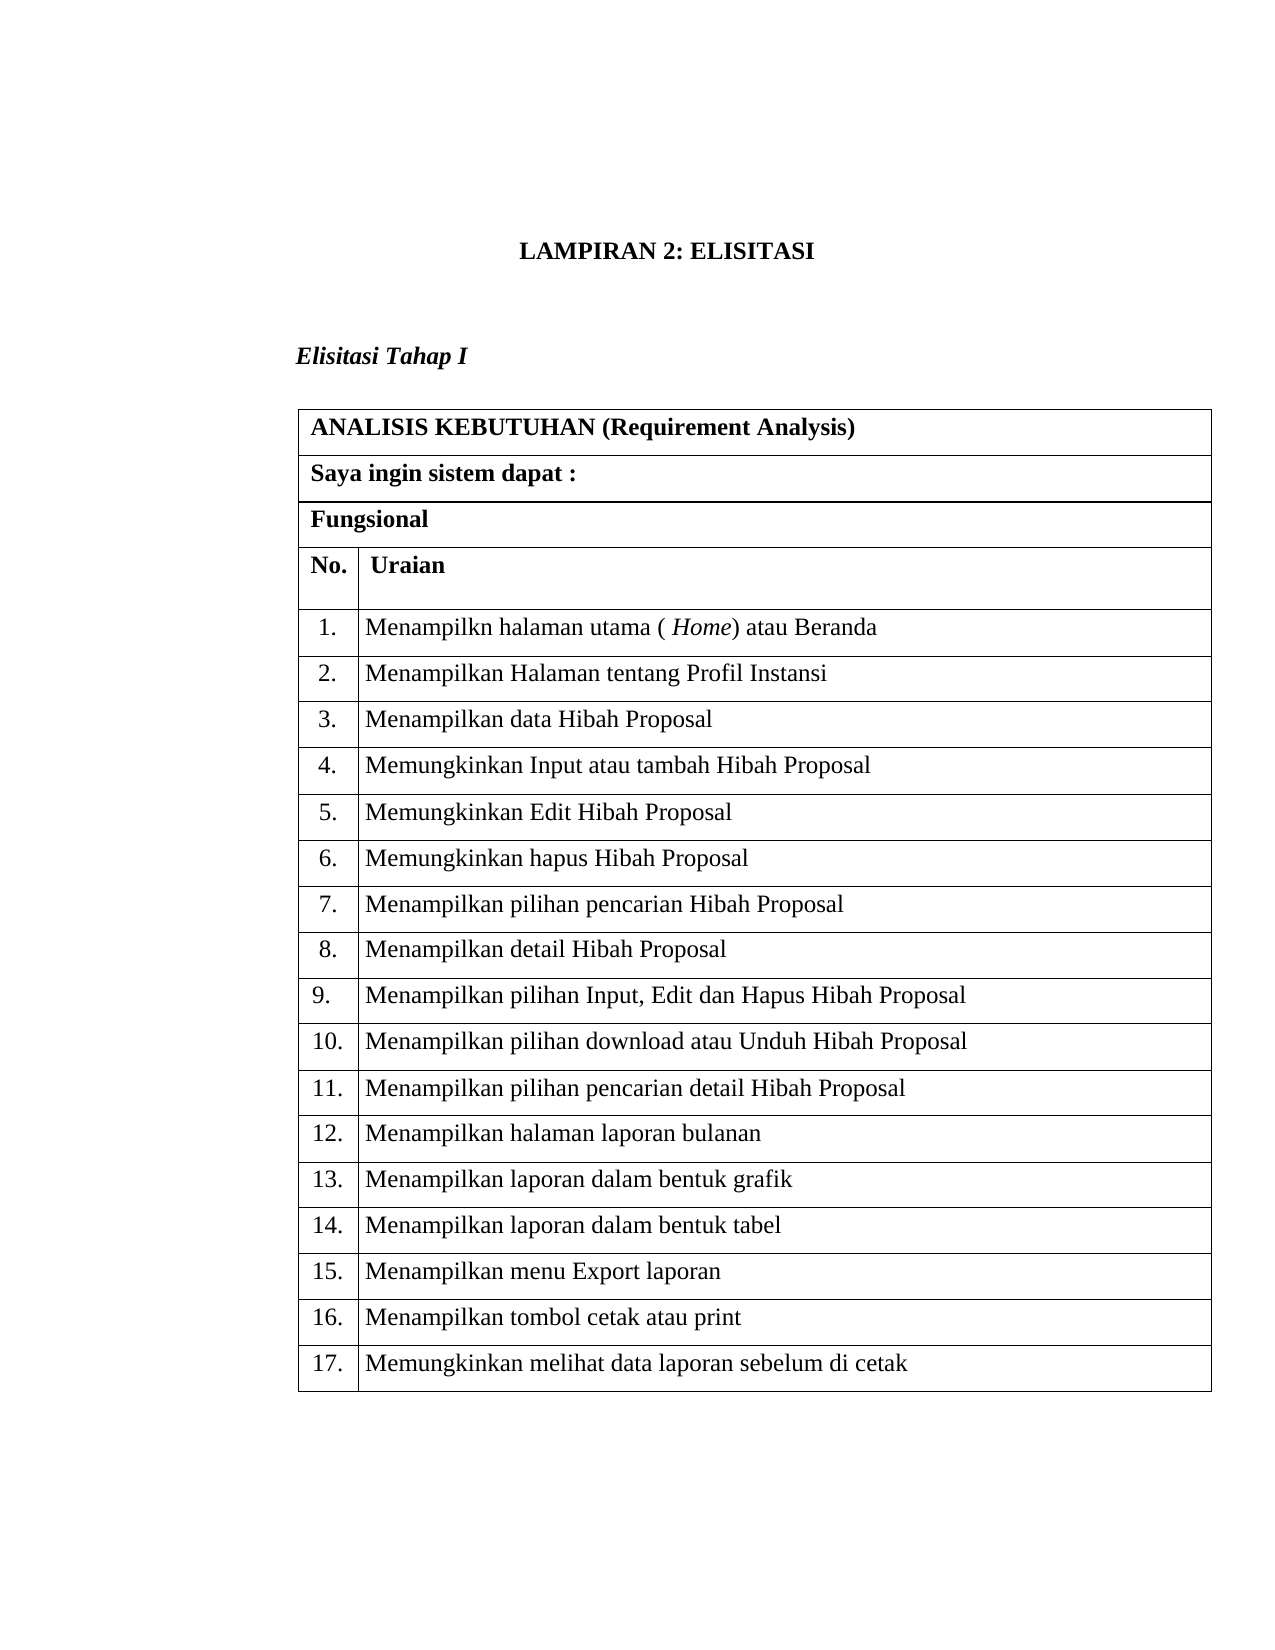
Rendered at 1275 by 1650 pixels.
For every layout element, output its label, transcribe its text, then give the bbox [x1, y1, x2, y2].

table_cell Uraian [359, 548, 1211, 609]
table_cell 16. [299, 1300, 358, 1345]
table_cell 5. [299, 795, 358, 840]
table_cell Menampilkn halaman utama ( Home) atau Beranda [359, 610, 1211, 656]
table_cell Menampilkan laporan dalam bentuk grafik [359, 1163, 1211, 1207]
table_cell Memungkinkan Input atau tambah Hibah Proposal [359, 748, 1211, 794]
table_cell 6. [299, 841, 358, 886]
table_cell Menampilkan pilihan Input, Edit dan Hapus Hibah Proposal [359, 979, 1211, 1023]
table_cell Fungsional [299, 503, 1211, 547]
table_cell Menampilkan pilihan pencarian Hibah Proposal [359, 887, 1211, 932]
table_cell Saya ingin sistem dapat : [299, 456, 1211, 501]
table_cell Menampilkan detail Hibah Proposal [359, 933, 1211, 978]
table_cell Menampilkan pilihan download atau Unduh Hibah Proposal [359, 1024, 1211, 1069]
table_cell 4. [299, 748, 358, 794]
table_cell 10. [299, 1024, 358, 1069]
table_cell Menampilkan Halaman tentang Profil Instansi [359, 657, 1211, 701]
table_cell 14. [299, 1208, 358, 1253]
table_header ANALISIS KEBUTUHAN (Requirement Analysis) [299, 410, 1211, 455]
table_cell Memungkinkan melihat data laporan sebelum di cetak [359, 1346, 1211, 1391]
table_cell 17. [299, 1346, 358, 1391]
table_cell No. [299, 548, 358, 609]
table_cell Menampilkan menu Export laporan [359, 1254, 1211, 1299]
table_cell 12. [299, 1116, 358, 1162]
table_cell 2. [299, 657, 358, 701]
table_cell Memungkinkan Edit Hibah Proposal [359, 795, 1211, 840]
table_cell 1. [299, 610, 358, 656]
table_cell Menampilkan pilihan pencarian detail Hibah Proposal [359, 1071, 1211, 1115]
table_cell Menampilkan laporan dalam bentuk tabel [359, 1208, 1211, 1253]
table_cell Memungkinkan hapus Hibah Proposal [359, 841, 1211, 886]
table_cell 15. [299, 1254, 358, 1299]
table_cell 3. [299, 702, 358, 747]
table_cell 11. [299, 1071, 358, 1115]
table_cell Menampilkan tombol cetak atau print [359, 1300, 1211, 1345]
table_cell Menampilkan halaman laporan bulanan [359, 1116, 1211, 1162]
subtitle Elisitasi Tahap I [295, 341, 1098, 370]
table_cell 9. [299, 979, 358, 1023]
table_cell 13. [299, 1163, 358, 1207]
table_cell 8. [299, 933, 358, 978]
text LAMPIRAN 2: ELISITASI [236, 236, 1098, 265]
table_cell Menampilkan data Hibah Proposal [359, 702, 1211, 747]
table_cell 7. [299, 887, 358, 932]
